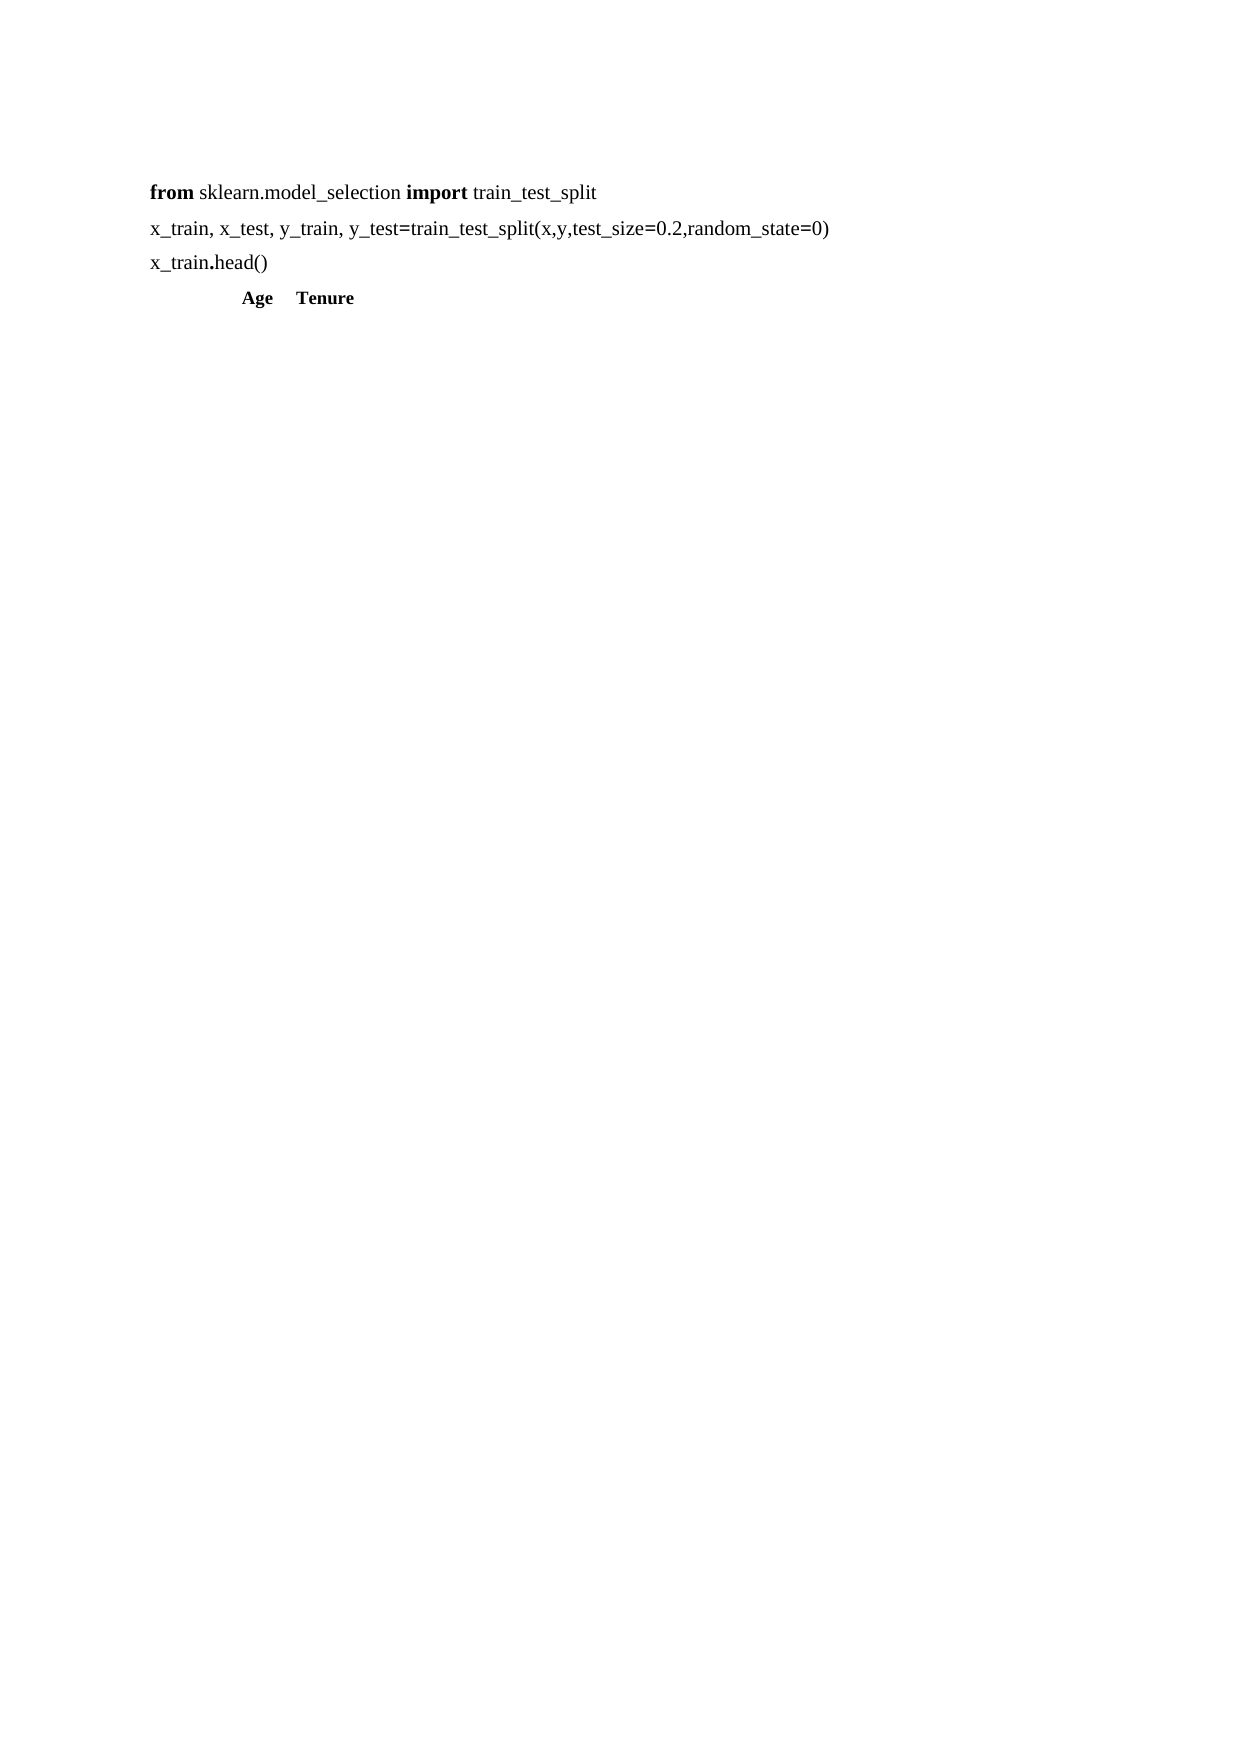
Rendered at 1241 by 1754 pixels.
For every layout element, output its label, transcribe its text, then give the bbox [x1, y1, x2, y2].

text x_train, x_test, y_train, y_test=train_test_split(x,y,test_size=0.2,random_state=0) [150, 216, 1090, 240]
text Age Tenure [242, 287, 1090, 309]
text from sklearn.model_selection import train_test_split [150, 180, 1090, 204]
text x_train.head() [150, 250, 1090, 274]
